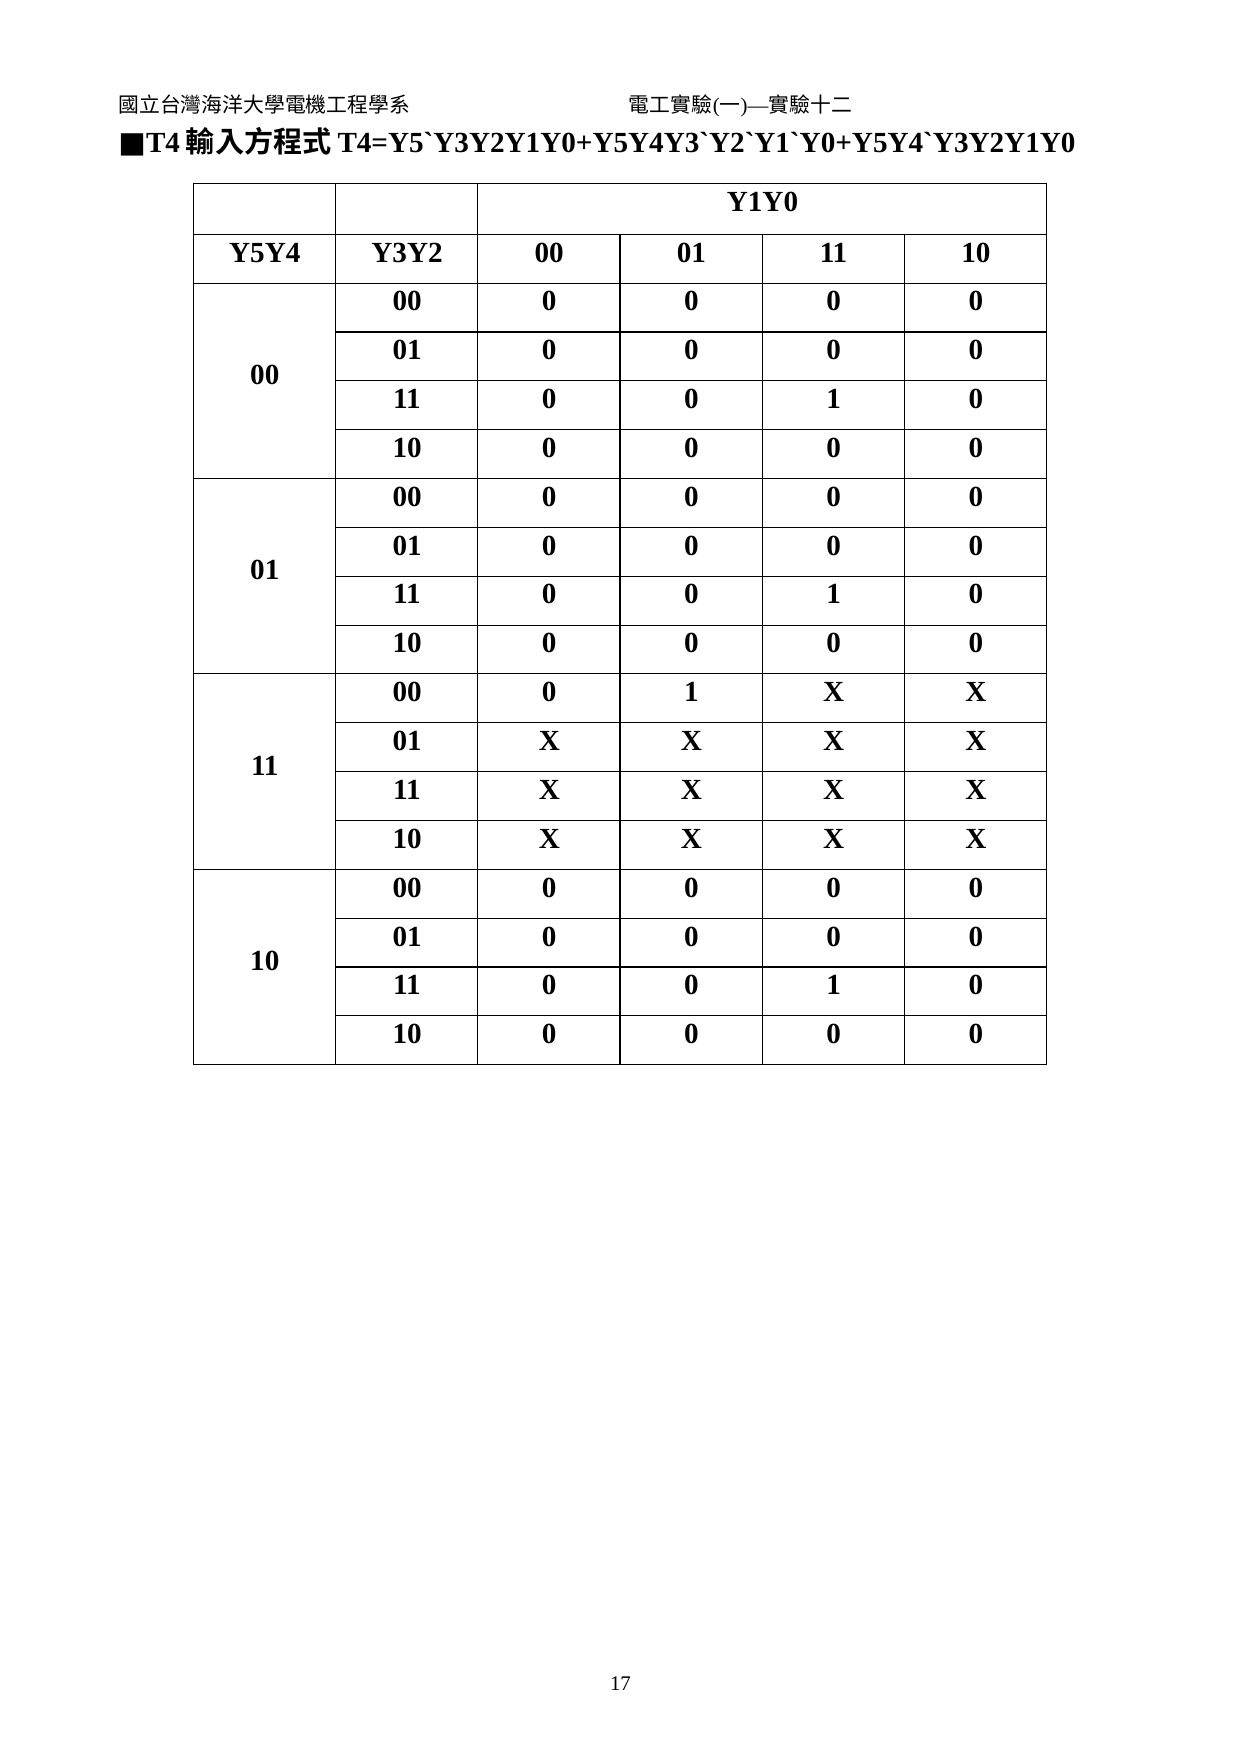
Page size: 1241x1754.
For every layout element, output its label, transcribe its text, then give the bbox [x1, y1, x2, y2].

table_cell 0 [621, 626, 762, 673]
table_cell 0 [905, 577, 1046, 624]
table_cell X [905, 772, 1046, 820]
table_cell 1 [621, 674, 762, 722]
table_cell 10 [336, 430, 477, 478]
table_cell 0 [478, 870, 619, 918]
table_cell 0 [905, 479, 1046, 527]
table_cell 01 [621, 235, 762, 282]
table_cell 0 [621, 919, 762, 966]
table_cell 0 [763, 626, 904, 673]
text ■T4輸入方程式T4=Y5`Y3Y2Y1Y0+Y5Y4Y3`Y2`Y1`Y0+Y5Y4`Y3Y2Y1Y0 [118, 119, 1122, 161]
table_cell X [478, 821, 619, 869]
table_cell 0 [621, 968, 762, 1015]
table_cell 0 [621, 479, 762, 527]
table_cell 00 [336, 479, 477, 527]
table_cell 0 [763, 430, 904, 478]
table_cell 0 [478, 968, 619, 1015]
table_cell X [478, 723, 619, 771]
table_cell 1 [763, 381, 904, 429]
table_cell 0 [763, 479, 904, 527]
table_cell X [905, 674, 1046, 722]
table_cell 11 [763, 235, 904, 282]
table_cell 10 [194, 870, 335, 1064]
table_cell 00 [194, 284, 335, 478]
table_cell 00 [336, 674, 477, 722]
table_cell 11 [336, 772, 477, 820]
table_cell 11 [336, 381, 477, 429]
table_cell 01 [336, 723, 477, 771]
table_cell X [763, 674, 904, 722]
table_cell 0 [621, 528, 762, 576]
table_cell 0 [621, 381, 762, 429]
table_cell 0 [478, 674, 619, 722]
table_cell 0 [905, 626, 1046, 673]
table_cell 0 [905, 333, 1046, 380]
table_header Y1Y0 [478, 184, 1046, 234]
table_cell 0 [905, 381, 1046, 429]
table_cell 0 [621, 870, 762, 918]
table_cell 0 [621, 577, 762, 624]
table_cell 0 [621, 284, 762, 331]
table_cell 0 [621, 1016, 762, 1064]
table_cell 0 [478, 577, 619, 624]
table_cell Y3Y2 [336, 235, 477, 282]
table_cell 11 [336, 968, 477, 1015]
table_cell 00 [478, 235, 619, 282]
table_cell 0 [478, 528, 619, 576]
table_cell X [763, 723, 904, 771]
table_cell 1 [763, 968, 904, 1015]
table_cell 11 [194, 674, 335, 869]
table_cell 10 [905, 235, 1046, 282]
table_cell 01 [336, 919, 477, 966]
table_cell 0 [621, 333, 762, 380]
table_cell X [905, 821, 1046, 869]
table_cell X [905, 723, 1046, 771]
table_cell 0 [478, 626, 619, 673]
table_cell 0 [478, 333, 619, 380]
table_cell 0 [763, 528, 904, 576]
table_cell 0 [905, 968, 1046, 1015]
table_cell 01 [194, 479, 335, 673]
table_cell 0 [905, 528, 1046, 576]
table_cell 00 [336, 284, 477, 331]
table_cell 01 [336, 528, 477, 576]
table_cell 0 [763, 1016, 904, 1064]
table_cell X [621, 772, 762, 820]
table_cell 0 [763, 284, 904, 331]
table_cell 0 [478, 479, 619, 527]
table_cell 0 [478, 284, 619, 331]
table_cell 11 [336, 577, 477, 624]
table_cell 0 [763, 333, 904, 380]
table_cell 0 [478, 1016, 619, 1064]
table_cell X [621, 723, 762, 771]
table_cell 10 [336, 821, 477, 869]
table_cell X [478, 772, 619, 820]
table_cell 0 [905, 1016, 1046, 1064]
table_cell 0 [763, 870, 904, 918]
table_cell X [763, 821, 904, 869]
table_cell 0 [478, 919, 619, 966]
table_cell X [621, 821, 762, 869]
table_cell 01 [336, 333, 477, 380]
table_header [194, 184, 335, 234]
table_cell 10 [336, 626, 477, 673]
table_cell 0 [763, 919, 904, 966]
table_cell X [763, 772, 904, 820]
table_cell 0 [478, 430, 619, 478]
table_cell 00 [336, 870, 477, 918]
table_header [336, 184, 477, 234]
table_cell 0 [905, 430, 1046, 478]
table_cell Y5Y4 [194, 235, 335, 282]
table_cell 0 [905, 919, 1046, 966]
table_cell 0 [621, 430, 762, 478]
table_cell 10 [336, 1016, 477, 1064]
table_cell 0 [905, 284, 1046, 331]
table_cell 0 [905, 870, 1046, 918]
table_cell 1 [763, 577, 904, 624]
table_cell 0 [478, 381, 619, 429]
